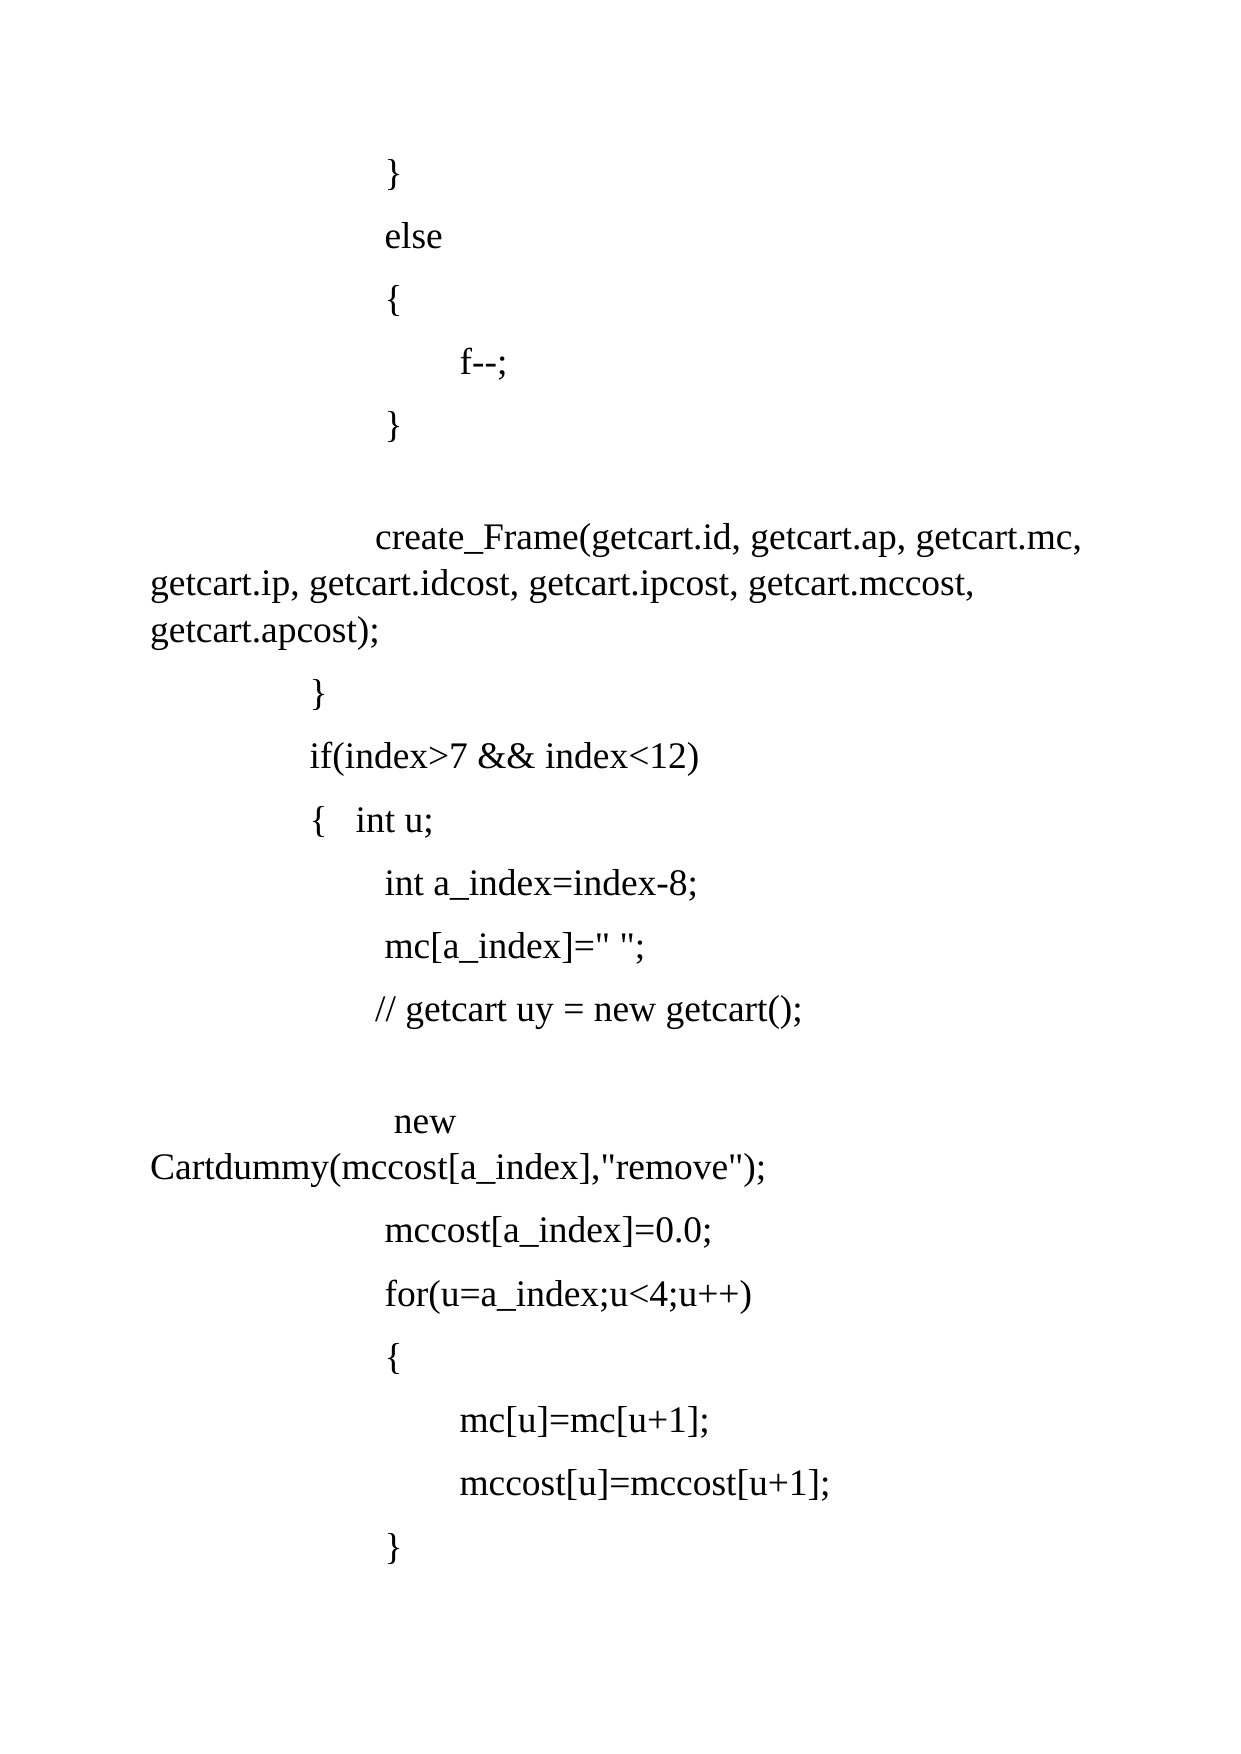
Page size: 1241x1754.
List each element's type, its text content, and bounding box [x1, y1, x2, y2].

text f--; [150, 340, 1090, 383]
text } [150, 403, 1090, 446]
text for(u=a_index;u<4;u++) [150, 1271, 1090, 1314]
text mccost[u]=mccost[u+1]; [150, 1461, 1090, 1504]
text } [150, 150, 1090, 193]
text } [150, 671, 1090, 714]
text // getcart uy = new getcart(); [150, 987, 1090, 1030]
text { int u; [150, 797, 1090, 840]
text create_Frame(getcart.id, getcart.ap, getcart.mc, getcart.ip, getcart.idcost, getcart.ipcost, getcart.mccost, getcart.apcost); [150, 514, 1090, 651]
text mc[u]=mc[u+1]; [150, 1398, 1090, 1441]
text mc[a_index]=" "; [150, 923, 1090, 967]
text new Cartdummy(mccost[a_index],"remove"); [150, 1098, 1090, 1188]
text else [150, 213, 1090, 256]
text } [150, 1524, 1090, 1567]
text { [150, 1334, 1090, 1377]
text int a_index=index-8; [150, 860, 1090, 903]
text { [150, 276, 1090, 319]
text if(index>7 && index<12) [150, 734, 1090, 777]
text mccost[a_index]=0.0; [150, 1208, 1090, 1251]
